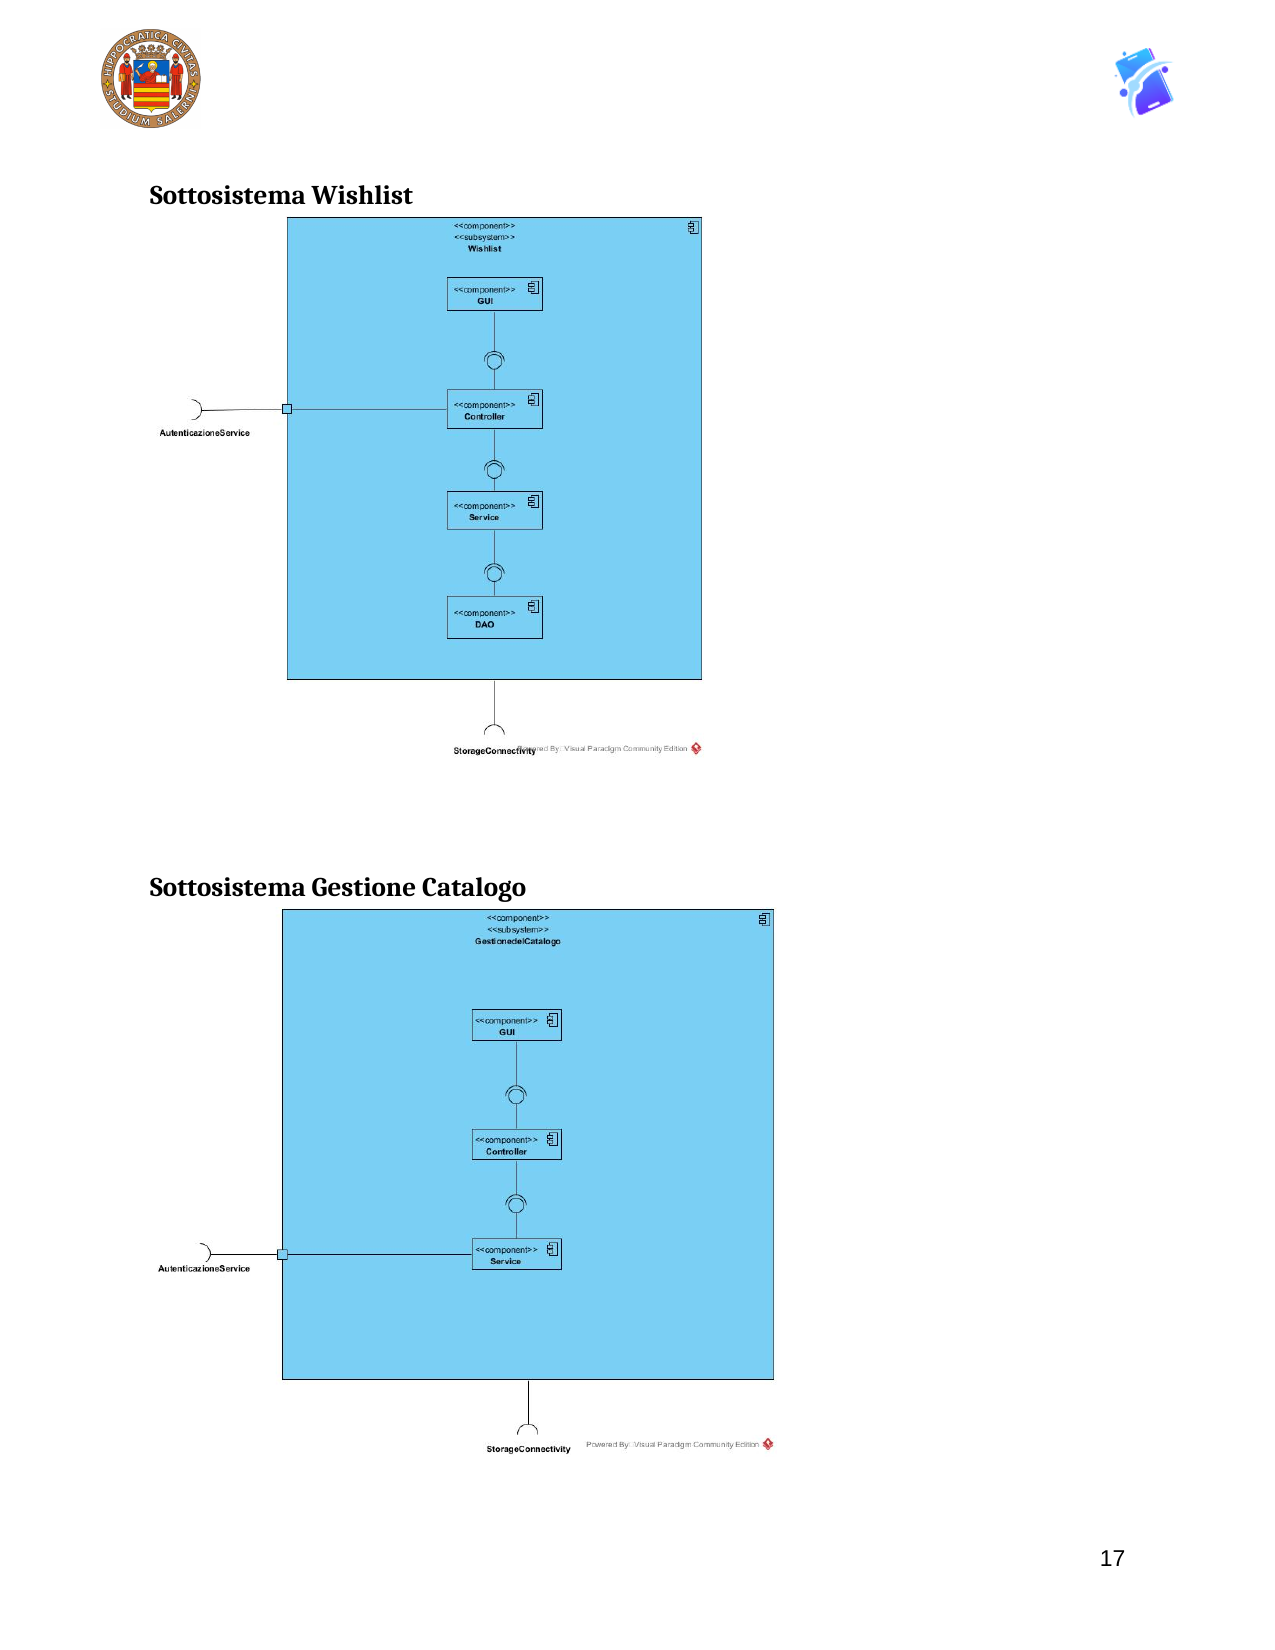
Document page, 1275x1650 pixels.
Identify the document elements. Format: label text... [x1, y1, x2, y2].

text Sottosistema Gestione Catalogo [150, 872, 1125, 903]
picture [150, 907, 777, 1457]
picture [100, 28, 201, 129]
picture [150, 216, 705, 761]
text Sottosistema Wishlist [150, 180, 1125, 211]
picture [1088, 27, 1200, 149]
